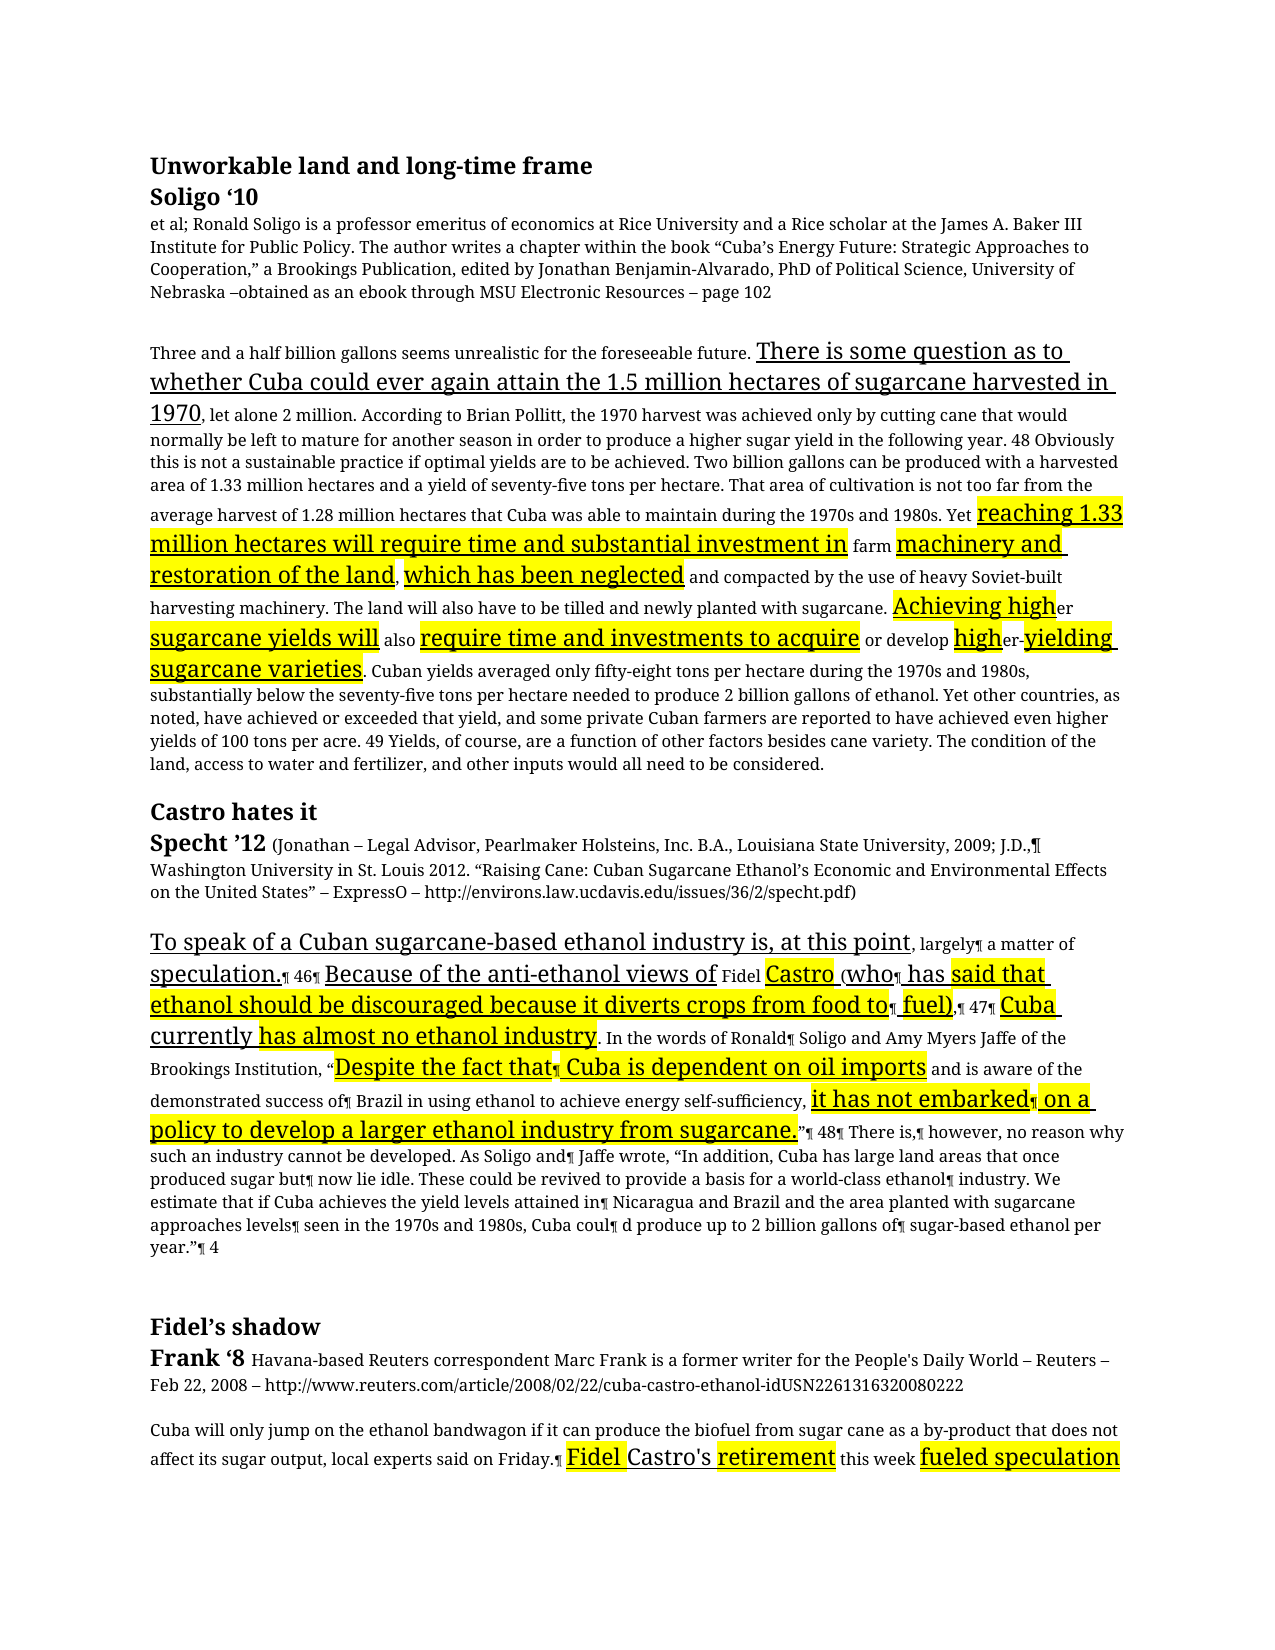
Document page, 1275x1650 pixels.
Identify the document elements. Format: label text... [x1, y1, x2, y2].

text Specht ’12 (Jonathan – Legal Advisor, Pearlmaker Holsteins, Inc. B.A., Louisiana State University, 2009; J.D.,¶ Washington University in St. Louis 2012. “Raising Cane: Cuban Sugarcane Ethanol’s Economic and Environmental Effects on the United States” – ExpressO – http://environs.law.ucdavis.edu/issues/36/2/specht.pdf) [150, 827, 1125, 903]
text To speak of a Cuban sugarcane-based ethanol industry is, at this point, largely¶ a matter of speculation.¶ 46¶ Because of the anti-ethanol views of Fidel Castro (who¶ has said that ethanol should be discouraged because it diverts crops from food to¶ fuel),¶ 47¶ Cuba currently has almost no ethanol industry. In the words of Ronald¶ Soligo and Amy Myers Jaffe of the Brookings Institution, “Despite the fact that¶ Cuba is dependent on oil imports and is aware of the demonstrated success of¶ Brazil in using ethanol to achieve energy self-sufficiency, it has not embarked¶ on a policy to develop a larger ethanol industry from sugarcane.”¶ 48¶ There is,¶ however, no reason why such an industry cannot be developed. As Soligo and¶ Jaffe wrote, “In addition, Cuba has large land areas that once produced sugar but¶ now lie idle. These could be revived to provide a basis for a world-class ethanol¶ industry. We estimate that if Cuba achieves the yield levels attained in¶ Nicaragua and Brazil and the area planted with sugarcane approaches levels¶ seen in the 1970s and 1980s, Cuba coul¶ d produce up to 2 billion gallons of¶ sugar-based ethanol per year.”¶ 4 [150, 926, 1125, 1258]
text Fidel’s shadow [150, 1311, 1125, 1342]
text Frank ‘8 Havana-based Reuters correspondent Marc Frank is a former writer for the People's Daily World – Reuters – Feb 22, 2008 – http://www.reuters.com/article/2008/02/22/cuba-castro-ethanol-idUSN2261316320080222 [150, 1342, 1125, 1396]
text Three and a half billion gallons seems unrealistic for the foreseeable future. There is some question as to whether Cuba could ever again attain the 1.5 million hectares of sugarcane harvested in 1970, let alone 2 million. According to Brian Pollitt, the 1970 harvest was achieved only by cutting cane that would normally be left to mature for another season in order to produce a higher sugar yield in the following year. 48 Obviously this is not a sustainable practice if optimal yields are to be achieved. Two billion gallons can be produced with a harvested area of 1.33 million hectares and a yield of seventy-five tons per hectare. That area of cultivation is not too far from the average harvest of 1.28 million hectares that Cuba was able to maintain during the 1970s and 1980s. Yet reaching 1.33 million hectares will require time and substantial investment in farm machinery and restoration of the land, which has been neglected and compacted by the use of heavy Soviet-built harvesting machinery. The land will also have to be tilled and newly planted with sugarcane. Achieving higher sugarcane yields will also require time and investments to acquire or develop higher-yielding sugarcane varieties. Cuban yields averaged only fifty-eight tons per hectare during the 1970s and 1980s, substantially below the seventy-five tons per hectare needed to produce 2 billion gallons of ethanol. Yet other countries, as noted, have achieved or exceeded that yield, and some private Cuban farmers are reported to have achieved even higher yields of 100 tons per acre. 49 Yields, of course, are a function of other factors besides cane variety. The condition of the land, access to water and fertilizer, and other inputs would all need to be considered. [150, 334, 1125, 775]
text Castro hates it [150, 796, 1125, 827]
text Unworkable land and long-time frame [150, 150, 1125, 181]
text et al; Ronald Soligo is a professor emeritus of economics at Rice University and a Rice scholar at the James A. Baker III Institute for Public Policy. The author writes a chapter within the book “Cuba’s Energy Future: Strategic Approaches to Cooperation,” a Brookings Publication, edited by Jonathan Benjamin-Alvarado, PhD of Political Science, University of Nebraska –obtained as an ebook through MSU Electronic Resources – page 102 [150, 212, 1125, 303]
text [150, 1418, 1125, 1472]
text Soligo ‘10 [150, 181, 1125, 212]
